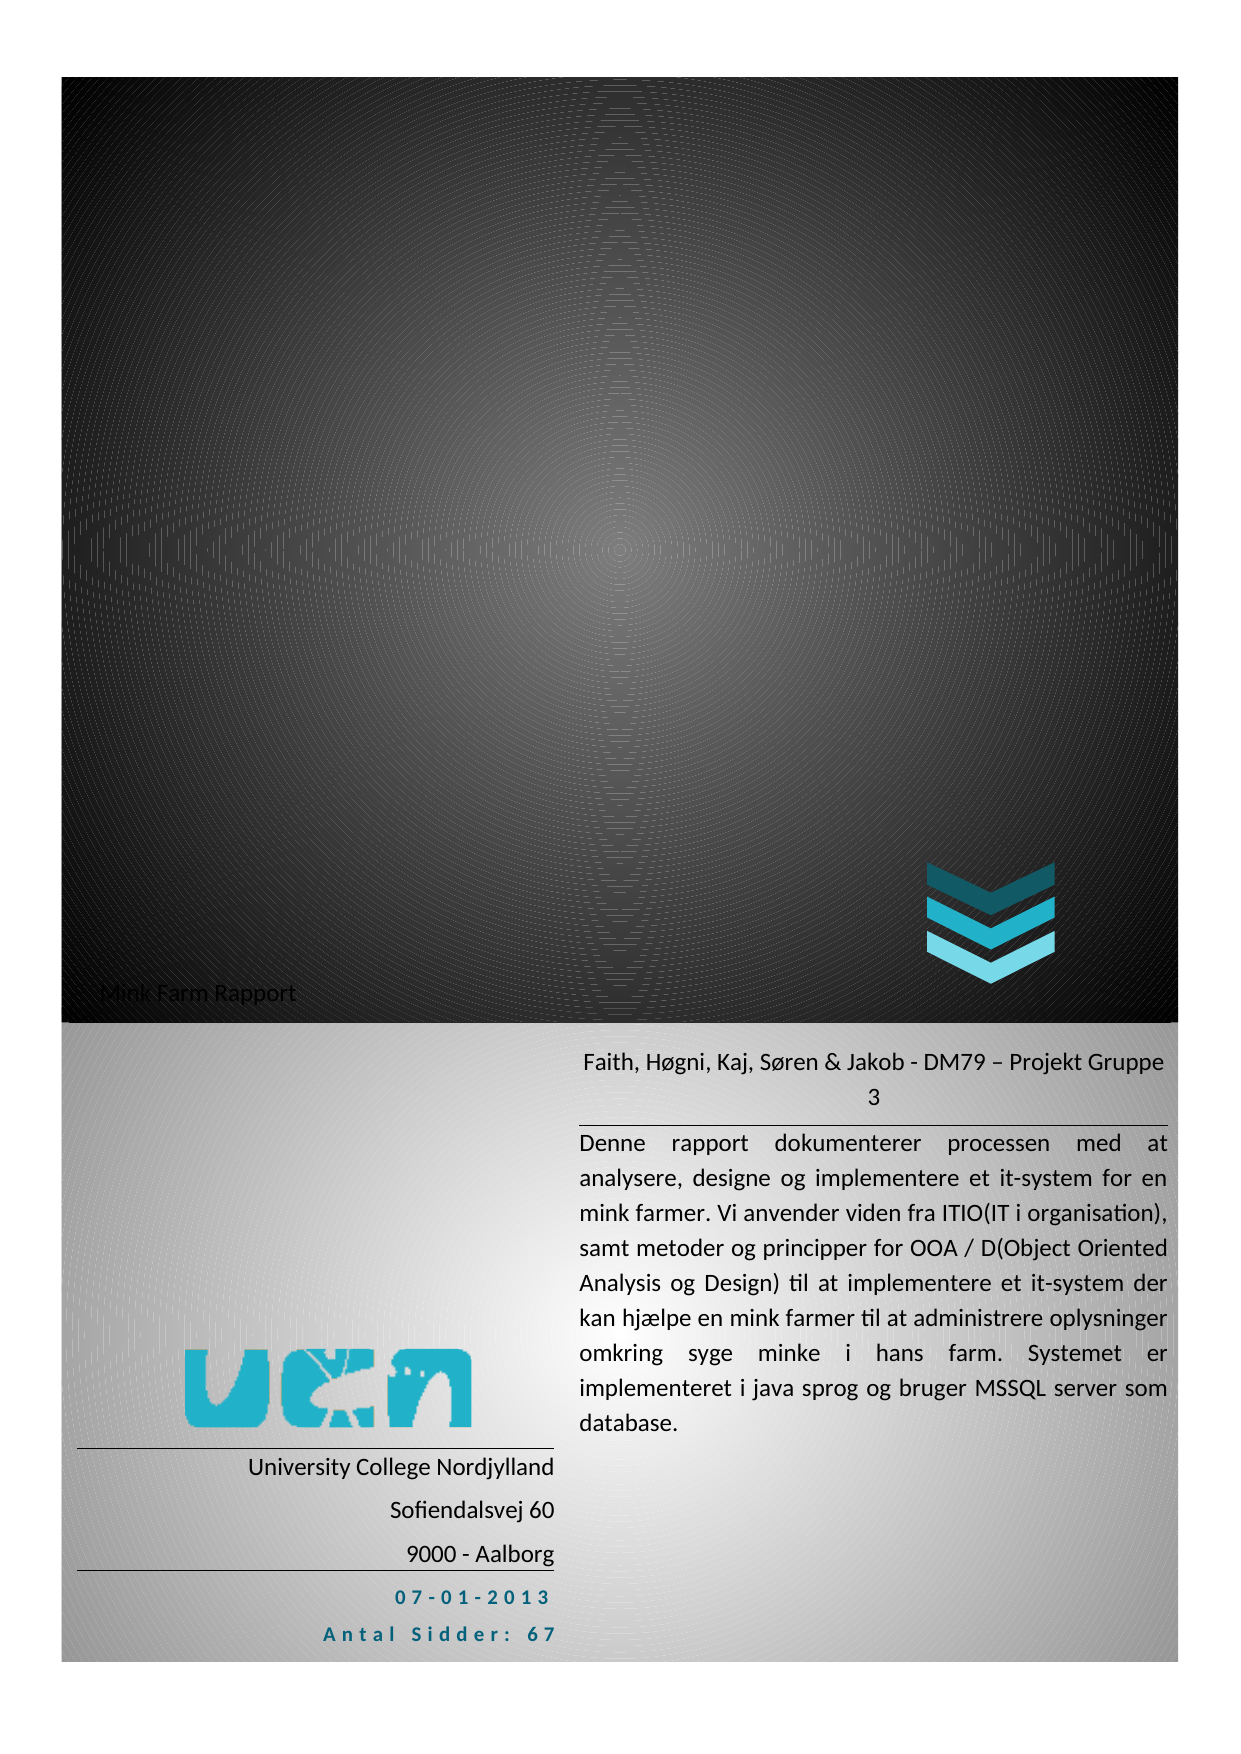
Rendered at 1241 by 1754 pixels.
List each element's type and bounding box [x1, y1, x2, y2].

picture [183, 1348, 471, 1426]
